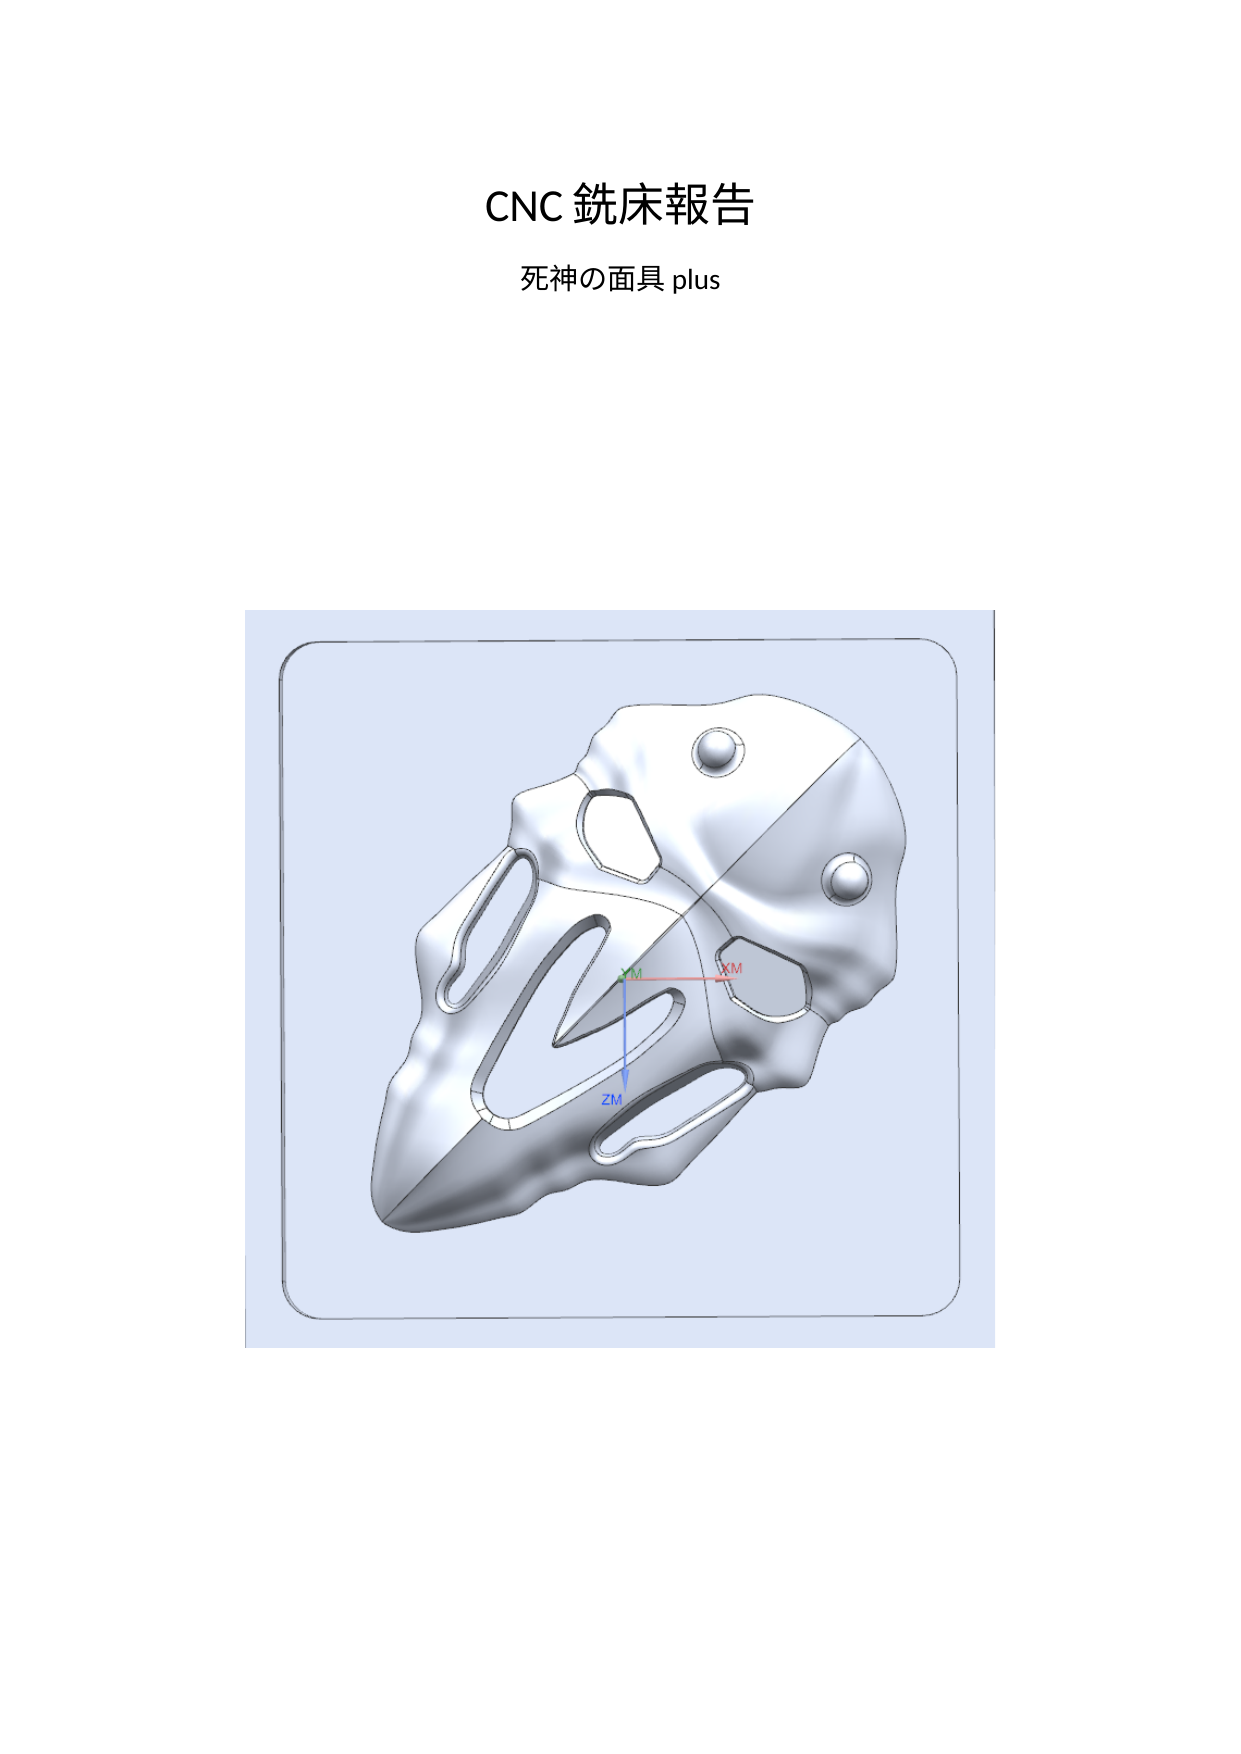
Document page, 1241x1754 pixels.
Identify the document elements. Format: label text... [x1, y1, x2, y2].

text 死神の面具plus [187, 239, 1053, 314]
text CNC銑床報告 [187, 164, 1053, 239]
